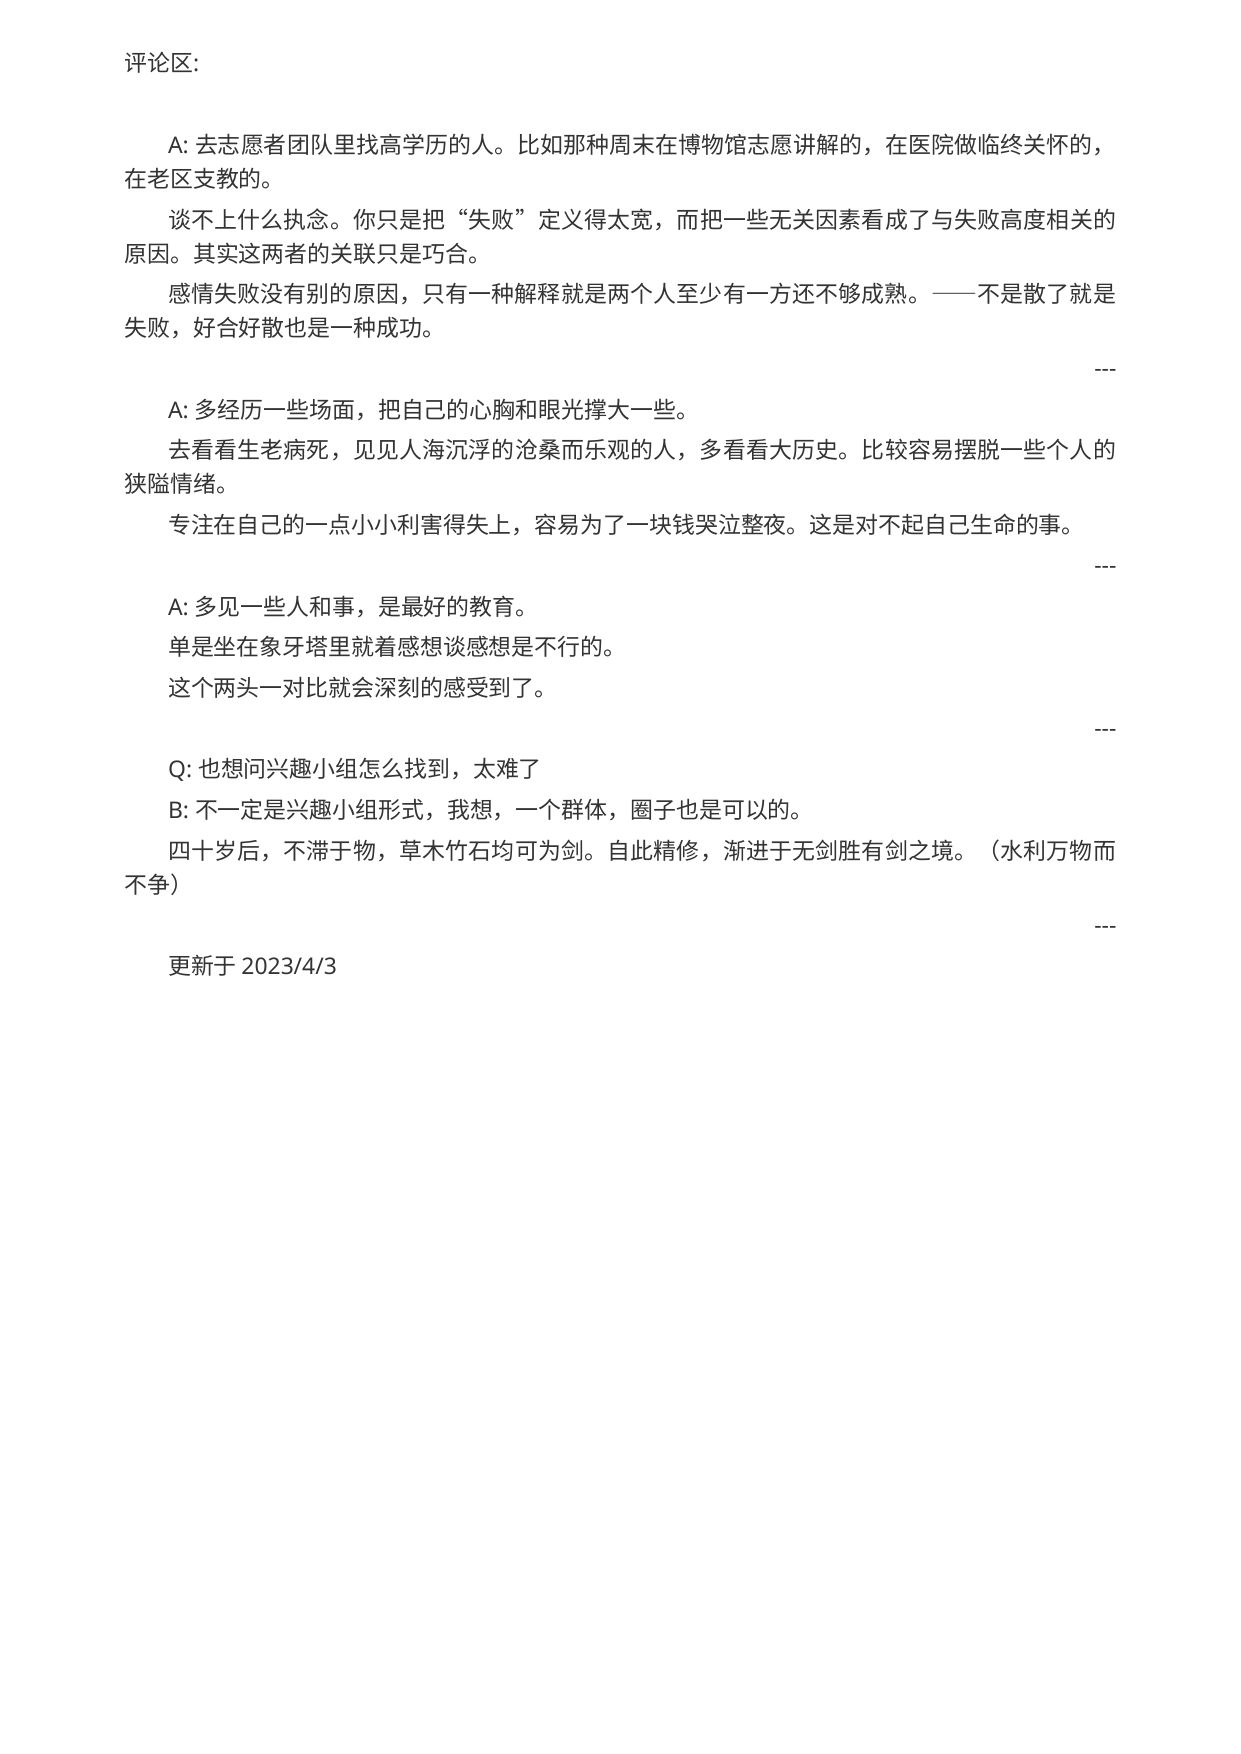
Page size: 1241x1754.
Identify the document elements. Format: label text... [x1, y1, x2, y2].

text --- [124, 547, 1116, 581]
text 专注在自己的一点小小利害得失上，容易为了一块钱哭泣整夜。这是对不起自己生命的事。 [124, 507, 1116, 541]
text 谈不上什么执念。你只是把“失败”定义得太宽，而把一些无关因素看成了与失败高度相关的原因。其实这两者的关联只是巧合。 [124, 201, 1116, 269]
text 感情失败没有别的原因，只有一种解释就是两个人至少有一方还不够成熟。——不是散了就是失败，好合好散也是一种成功。 [124, 276, 1116, 344]
text B: 不一定是兴趣小组形式，我想，一个群体，圈子也是可以的。 [124, 792, 1116, 826]
text --- [124, 710, 1116, 744]
text 去看看生老病死，见见人海沉浮的沧桑而乐观的人，多看看大历史。比较容易摆脱一些个人的狭隘情绪。 [124, 432, 1116, 500]
text A: 多见一些人和事，是最好的教育。 [124, 588, 1116, 622]
text --- [124, 907, 1116, 941]
text 单是坐在象牙塔里就着感想谈感想是不行的。 [124, 629, 1116, 663]
text A: 去志愿者团队里找高学历的人。比如那种周末在博物馆志愿讲解的，在医院做临终关怀的，在老区支教的。 [124, 126, 1116, 194]
text 评论区: [124, 45, 1116, 79]
text Q: 也想问兴趣小组怎么找到，太难了 [124, 751, 1116, 785]
text A: 多经历一些场面，把自己的心胸和眼光撑大一些。 [124, 391, 1116, 425]
text 更新于2023/4/3 [124, 948, 1116, 982]
text --- [124, 351, 1116, 384]
text 这个两头一对比就会深刻的感受到了。 [124, 669, 1116, 703]
text 四十岁后，不滞于物，草木竹石均可为剑。自此精修，渐进于无剑胜有剑之境。（水利万物而不争） [124, 832, 1116, 900]
